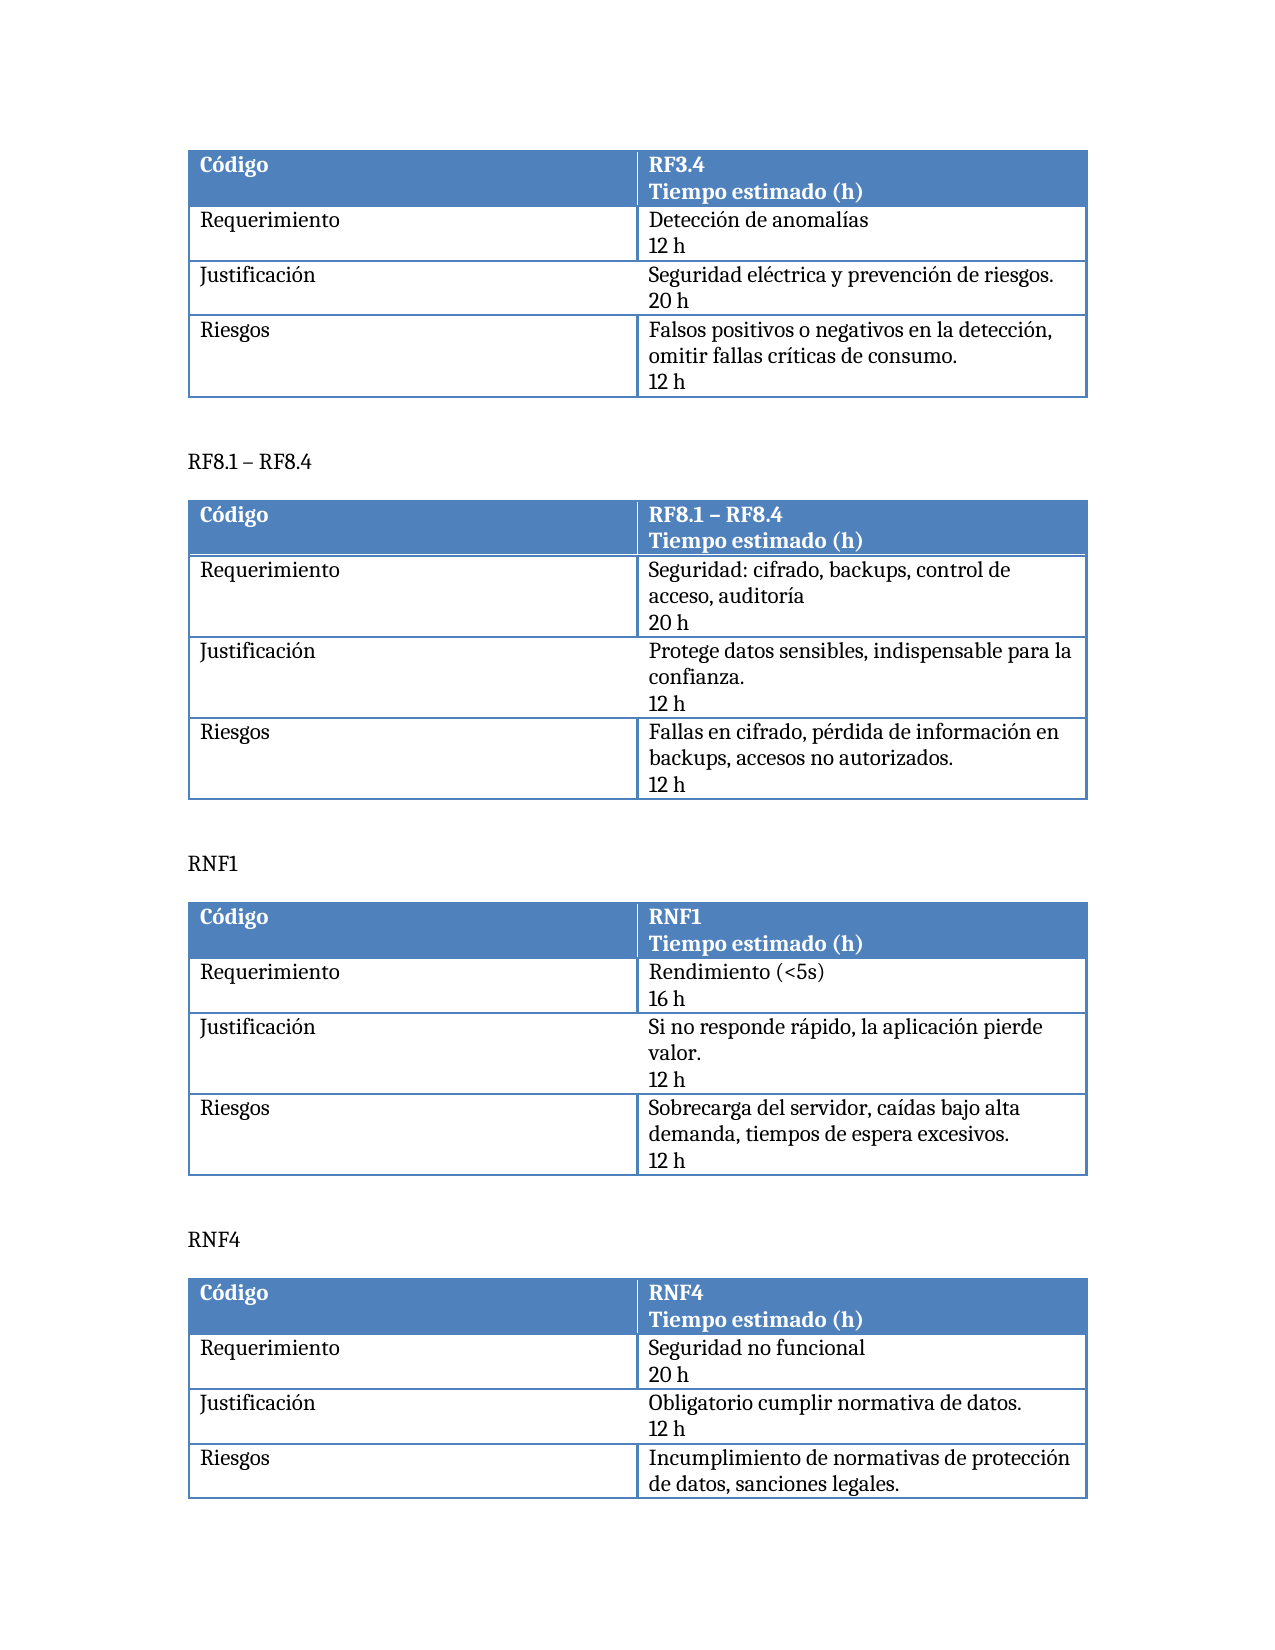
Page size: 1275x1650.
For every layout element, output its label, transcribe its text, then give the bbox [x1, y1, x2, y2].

text RF8.1 – RF8.4 [187, 449, 1087, 475]
table_cell Requerimiento [190, 207, 636, 259]
table_header Código [190, 904, 637, 957]
table_cell Falsos positivos o negativos en la detección, omitir fallas críticas de consumo. 12 h [639, 316, 1085, 396]
table_cell Seguridad no funcional 20 h [639, 1335, 1085, 1388]
table_cell Obligatorio cumplir normativa de datos. 12 h [638, 1390, 1085, 1442]
table_cell Justificación [190, 1014, 637, 1093]
table_header RF3.4 Tiempo estimado (h) [638, 152, 1085, 205]
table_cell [639, 1445, 1085, 1497]
table_cell Justificación [190, 1390, 637, 1442]
table_cell Requerimiento [190, 959, 636, 1012]
table_cell Si no responde rápido, la aplicación pierde valor. 12 h [638, 1014, 1085, 1093]
table_cell Requerimiento [190, 1335, 636, 1388]
table_cell Riesgos [190, 719, 636, 798]
table_cell Rendimiento (<5s) 16 h [639, 959, 1085, 1012]
table_cell Seguridad eléctrica y prevención de riesgos. 20 h [638, 262, 1085, 314]
table_cell Fallas en cifrado, pérdida de información en backups, accesos no autorizados. 12 h [639, 719, 1085, 798]
table_cell Sobrecarga del servidor, caídas bajo alta demanda, tiempos de espera excesivos. 12 h [639, 1095, 1085, 1174]
table_cell Riesgos [190, 1445, 636, 1497]
table_cell Seguridad: cifrado, backups, control de acceso, auditoría 20 h [639, 557, 1085, 636]
table_header RNF1 Tiempo estimado (h) [638, 904, 1085, 957]
text RNF1 [187, 851, 1087, 877]
table_header RNF4 Tiempo estimado (h) [638, 1280, 1085, 1333]
table_cell Requerimiento [190, 557, 636, 636]
table_cell Riesgos [190, 1095, 636, 1174]
table_header Código [190, 152, 637, 205]
table_header RF8.1 – RF8.4 Tiempo estimado (h) [638, 502, 1085, 554]
table_cell Protege datos sensibles, indispensable para la confianza. 12 h [638, 638, 1085, 717]
table_cell Riesgos [190, 316, 636, 396]
table_header Código [190, 1280, 637, 1333]
table_cell Detección de anomalías 12 h [639, 207, 1085, 259]
table_header Código [190, 502, 637, 554]
table_cell Justificación [190, 262, 637, 314]
text RNF4 [187, 1227, 1087, 1253]
table_cell Justificación [190, 638, 637, 717]
